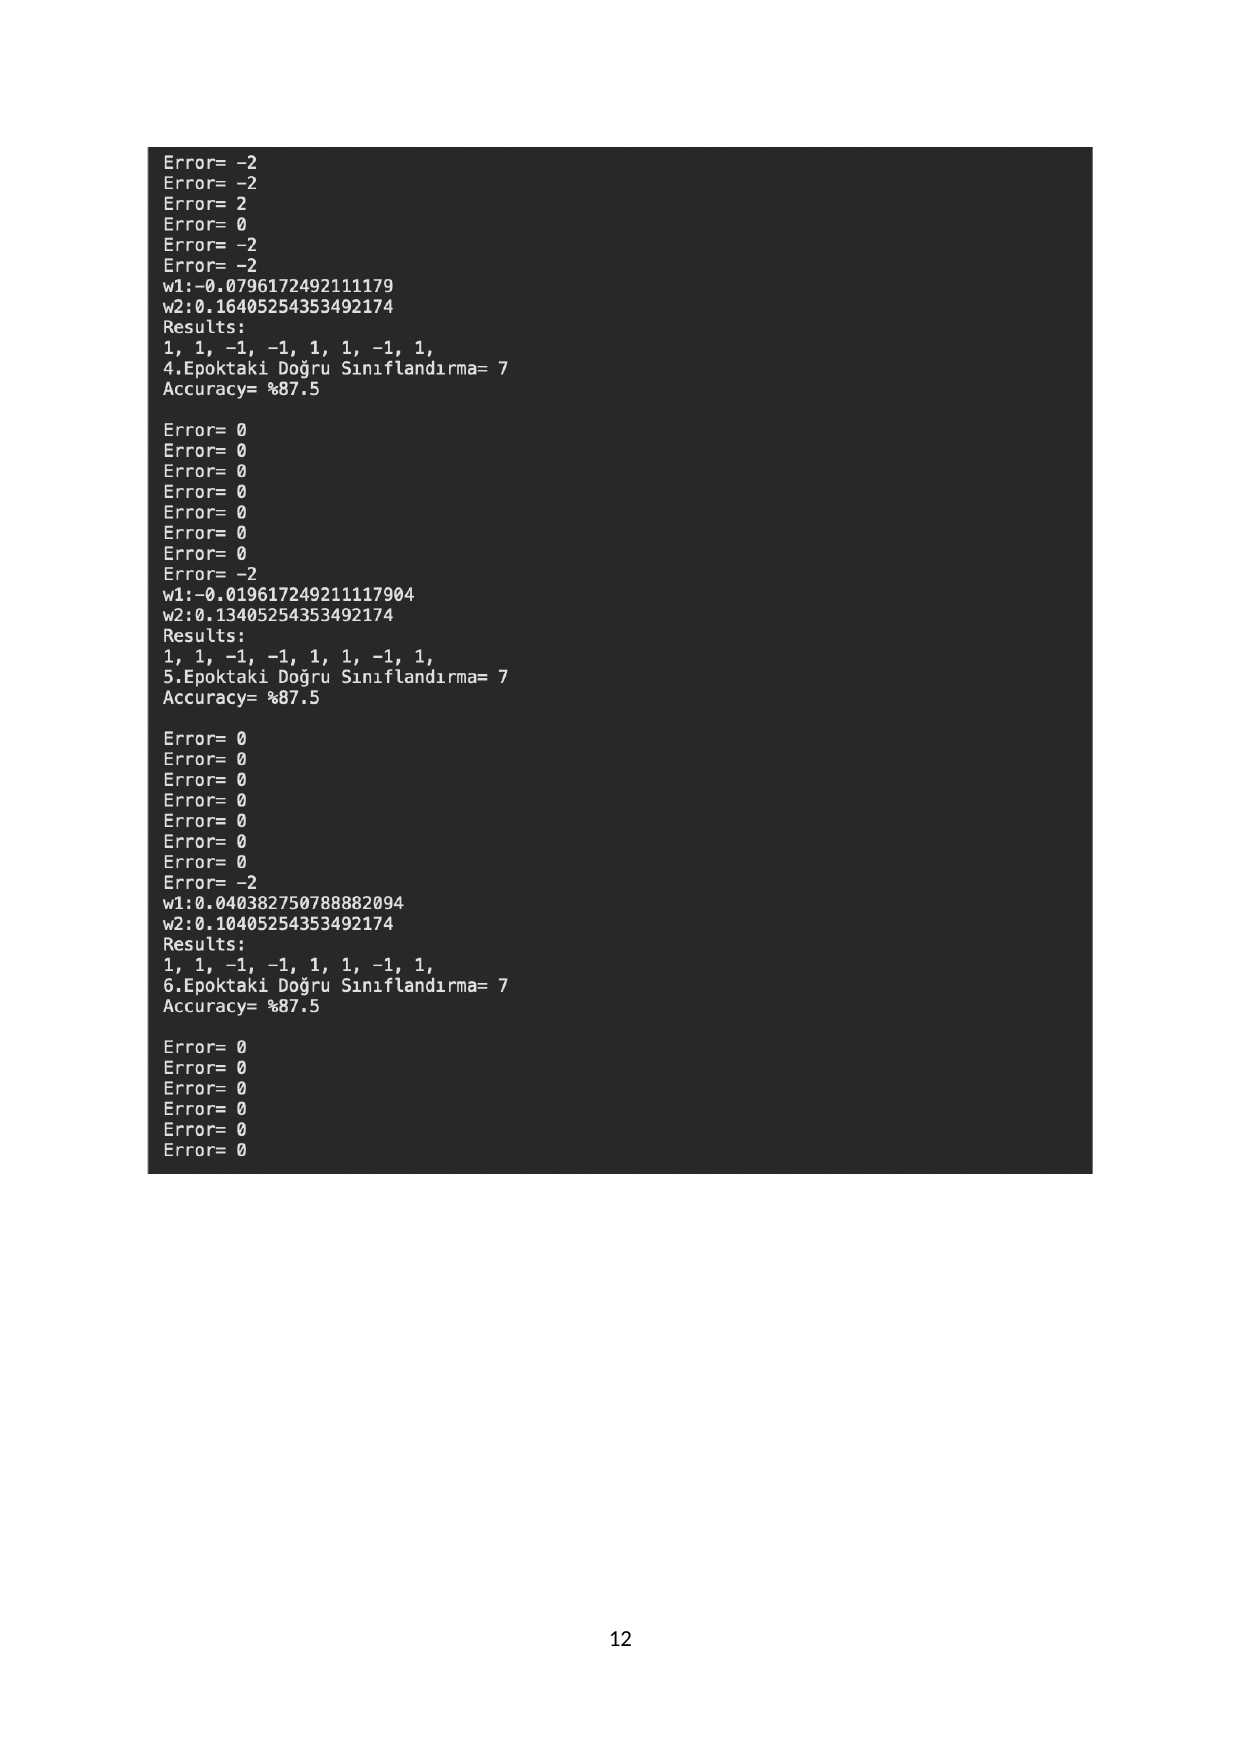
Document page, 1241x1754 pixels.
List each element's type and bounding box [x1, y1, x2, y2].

picture [147, 147, 1093, 1174]
